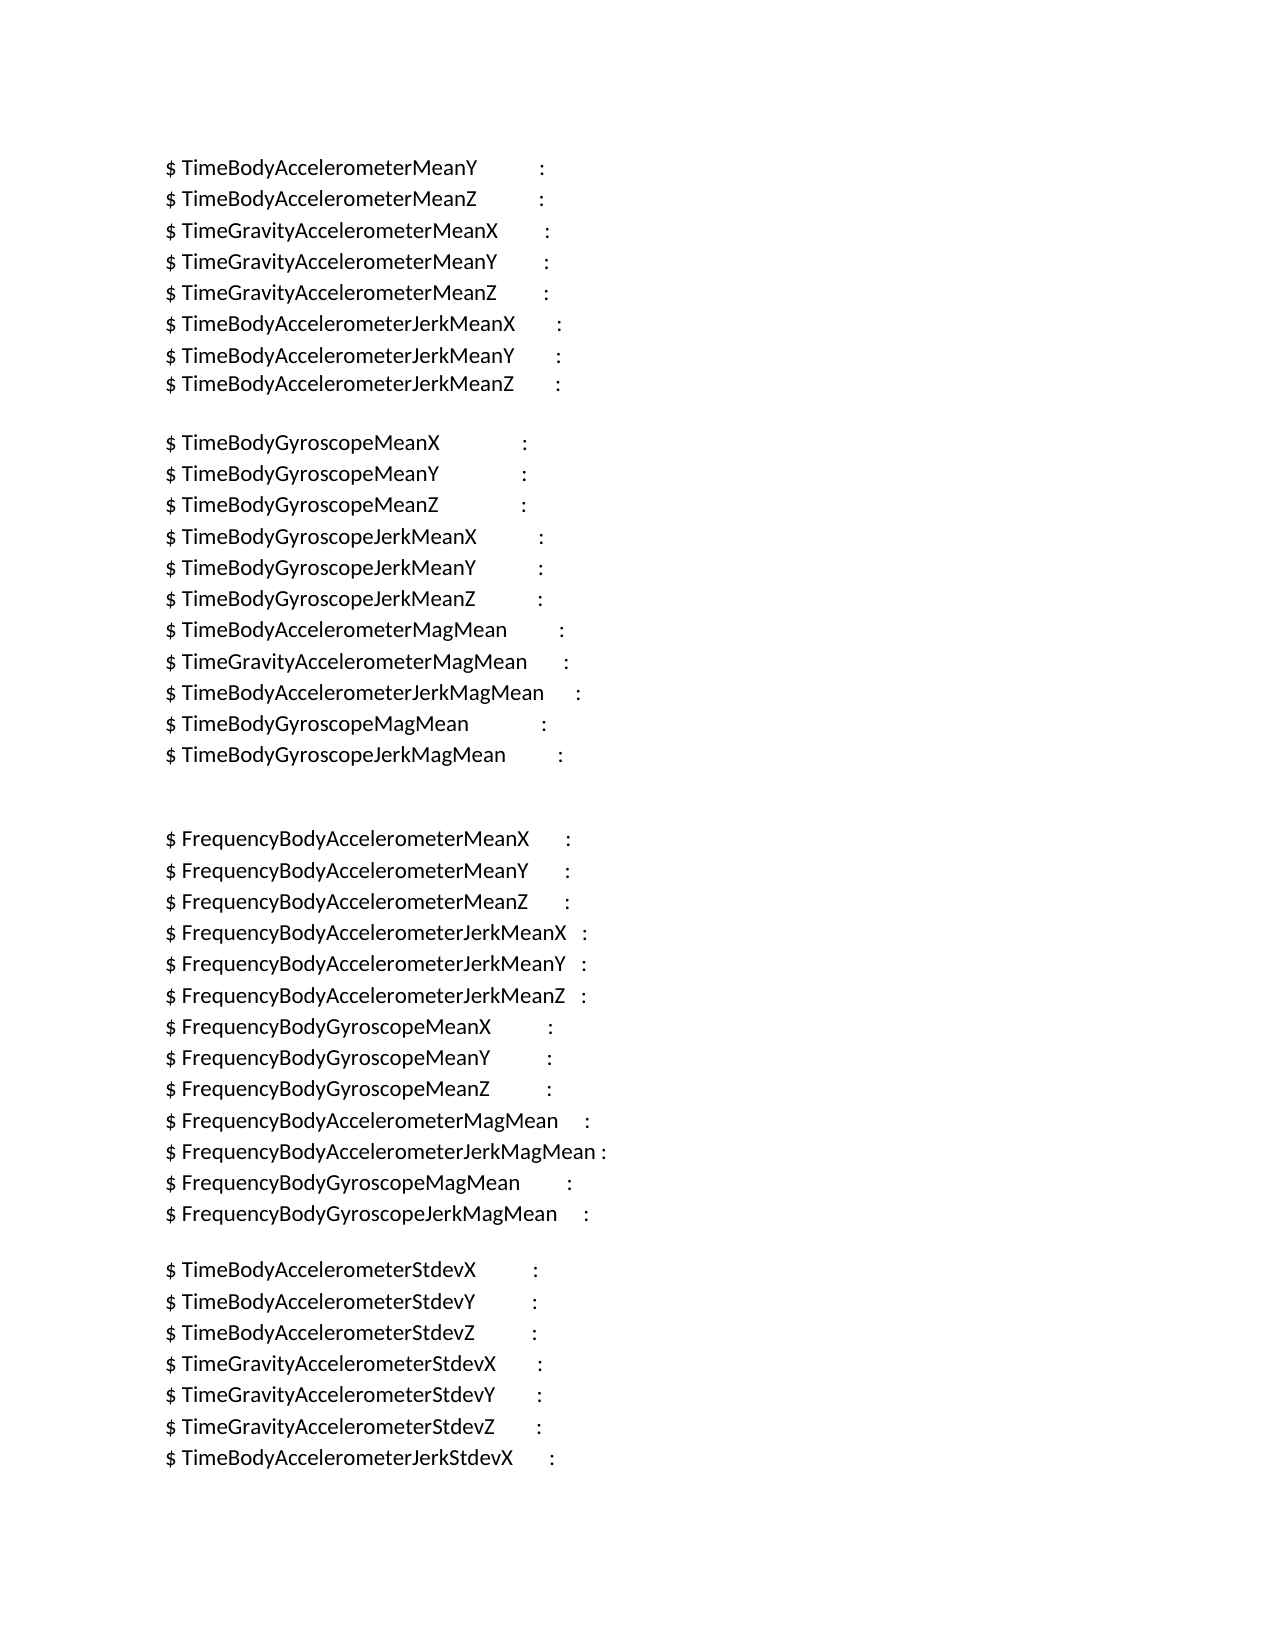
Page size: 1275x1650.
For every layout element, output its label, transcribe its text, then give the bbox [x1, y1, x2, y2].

table_cell $ TimeBodyGyroscopeJerkMeanZ : [149, 581, 632, 612]
table_cell $ TimeBodyAccelerometerStdevY : [149, 1284, 632, 1315]
table_cell $ TimeGravityAccelerometerMeanX : [149, 213, 632, 244]
table_cell $ FrequencyBodyAccelerometerJerkMagMean : [149, 1134, 632, 1165]
table_cell $ TimeBodyGyroscopeJerkMeanX : [149, 519, 632, 550]
table_cell $ FrequencyBodyAccelerometerJerkMeanX : [149, 915, 632, 946]
table_cell $ TimeBodyAccelerometerJerkMeanZ : [149, 369, 632, 425]
table_cell $ FrequencyBodyGyroscopeMagMean : [149, 1165, 632, 1196]
table_cell $ TimeBodyAccelerometerMeanZ : [149, 181, 632, 212]
table_cell $ TimeBodyAccelerometerMeanY : [149, 150, 632, 181]
table_cell $ FrequencyBodyAccelerometerMeanX : [149, 769, 632, 853]
table_cell $ TimeBodyGyroscopeJerkMagMean : [149, 737, 632, 768]
table_cell $ TimeBodyAccelerometerJerkMeanX : [149, 306, 632, 337]
table_cell $ TimeBodyAccelerometerJerkMagMean : [149, 675, 632, 706]
table_cell $ FrequencyBodyGyroscopeMeanY : [149, 1040, 632, 1071]
table_cell $ TimeGravityAccelerometerStdevX : [149, 1346, 632, 1377]
table_cell $ TimeBodyAccelerometerStdevZ : [149, 1315, 632, 1346]
table_cell $ TimeBodyGyroscopeMeanY : [149, 456, 632, 487]
table_cell $ TimeBodyAccelerometerJerkStdevX : [149, 1440, 632, 1471]
table_cell $ TimeBodyGyroscopeJerkMeanY : [149, 550, 632, 581]
table_cell $ TimeBodyAccelerometerStdevX : [149, 1228, 632, 1284]
table_cell $ FrequencyBodyAccelerometerJerkMeanY : [149, 946, 632, 978]
table_cell $ FrequencyBodyAccelerometerMeanY : [149, 853, 632, 884]
table_cell $ TimeGravityAccelerometerStdevZ : [149, 1409, 632, 1440]
table_cell $ FrequencyBodyAccelerometerJerkMeanZ : [149, 978, 632, 1009]
table_cell $ TimeGravityAccelerometerMeanZ : [149, 275, 632, 306]
table_cell $ TimeGravityAccelerometerStdevY : [149, 1378, 632, 1409]
table_cell $ TimeBodyGyroscopeMeanZ : [149, 487, 632, 518]
table_cell $ FrequencyBodyGyroscopeMeanZ : [149, 1071, 632, 1103]
table_cell $ FrequencyBodyGyroscopeMeanX : [149, 1009, 632, 1040]
table_cell $ FrequencyBodyGyroscopeJerkMagMean : [149, 1196, 632, 1228]
table_cell $ TimeBodyAccelerometerJerkMeanY : [149, 338, 632, 369]
table_cell $ FrequencyBodyAccelerometerMeanZ : [149, 884, 632, 915]
table_cell $ FrequencyBodyAccelerometerMagMean : [149, 1103, 632, 1134]
table_cell $ TimeBodyAccelerometerMagMean : [149, 612, 632, 643]
table_cell $ TimeGravityAccelerometerMagMean : [149, 644, 632, 675]
table_cell $ TimeBodyGyroscopeMeanX : [149, 425, 632, 456]
table_cell $ TimeGravityAccelerometerMeanY : [149, 244, 632, 275]
table_cell $ TimeBodyGyroscopeMagMean : [149, 706, 632, 737]
